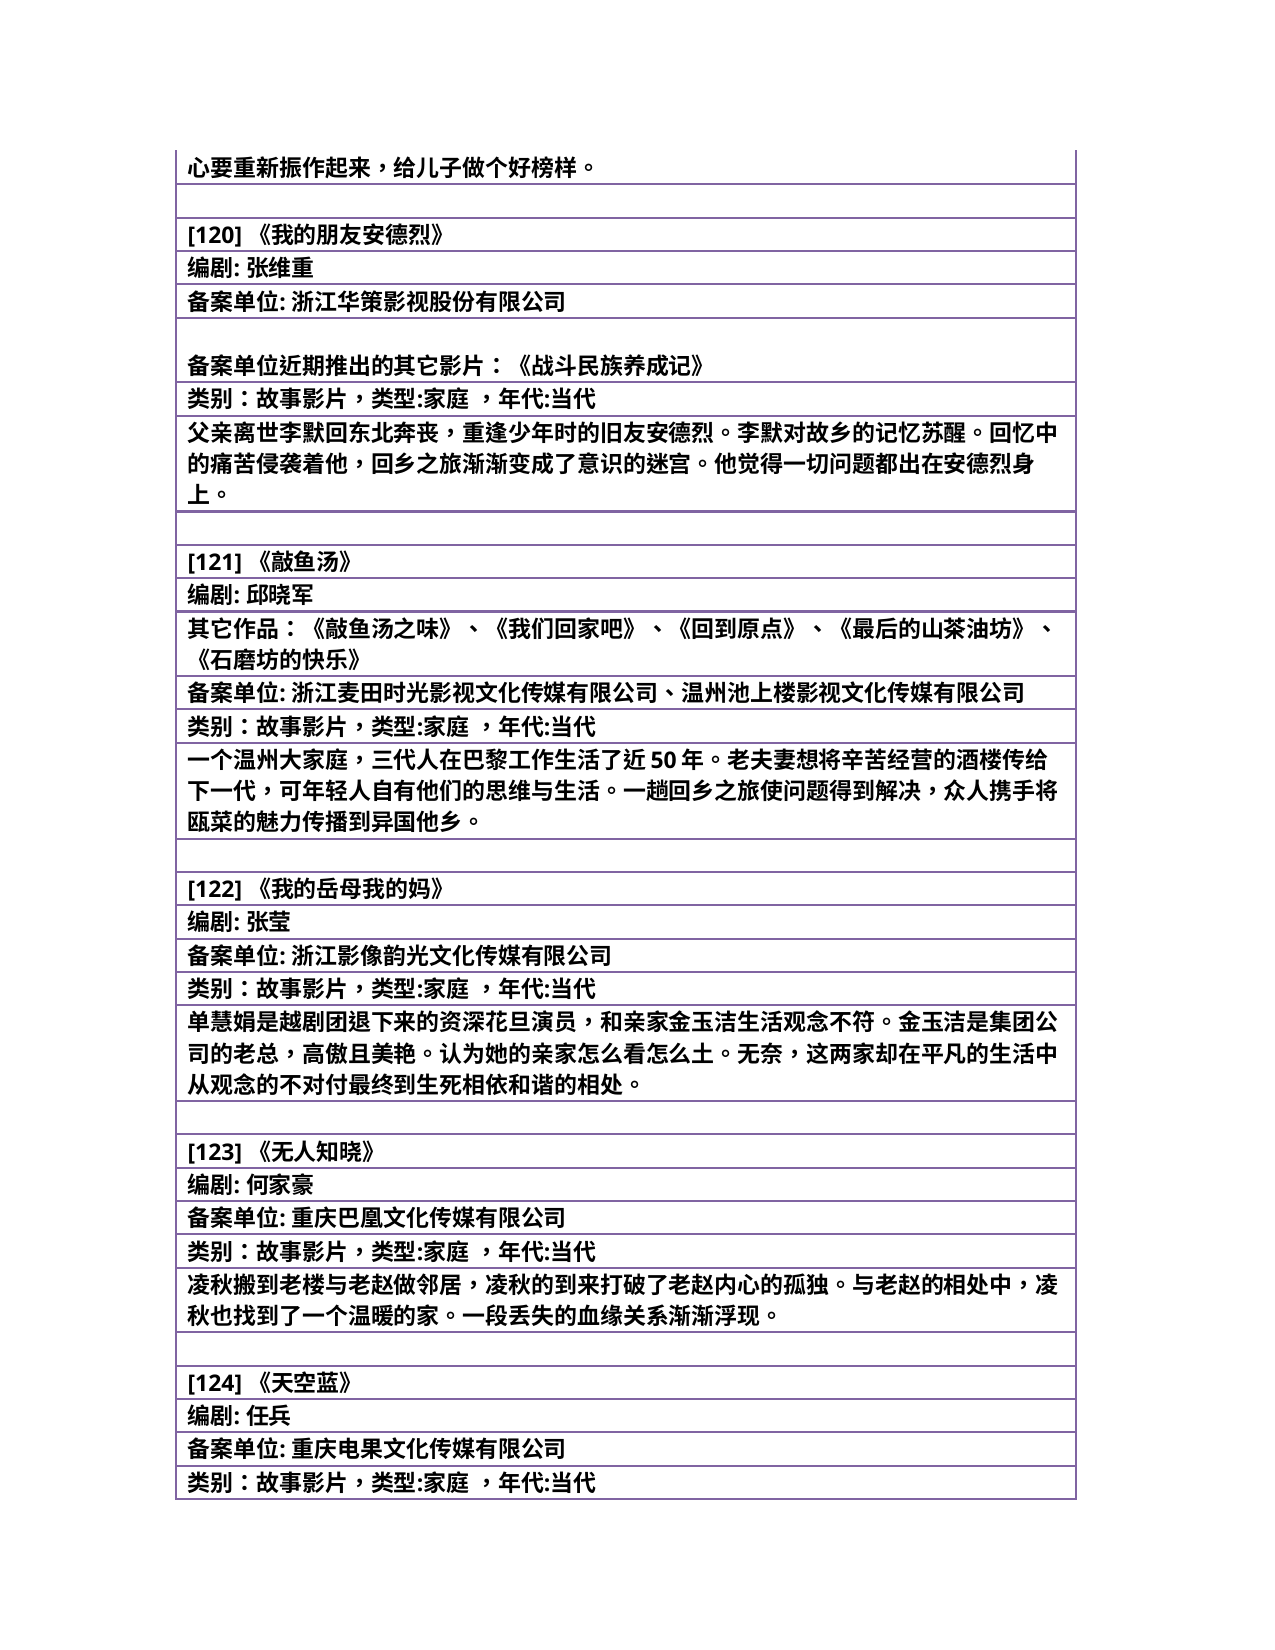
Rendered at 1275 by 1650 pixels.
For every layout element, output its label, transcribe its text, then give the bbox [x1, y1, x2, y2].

table_cell 凌秋搬到老楼与老赵做邻居，凌秋的到来打破了老赵内心的孤独。与老赵的相处中，凌秋也找到了一个温暖的家。一段丢失的血缘关系渐渐浮现。 [177, 1269, 1075, 1331]
table_cell 编剧: 邱晓军 [177, 579, 1075, 610]
table_cell 编剧: 何家豪 [177, 1169, 1075, 1200]
table_cell [177, 840, 1075, 871]
table_cell [177, 1102, 1075, 1133]
table_cell 其它作品：《敲鱼汤之味》、《我们回家吧》、《回到原点》、《最后的山茶油坊》、《石磨坊的快乐》 [177, 613, 1075, 675]
table_cell 类别：故事影片，类型:家庭 ，年代:当代 [177, 383, 1075, 414]
table_cell [120] 《我的朋友安德烈》 [177, 219, 1075, 250]
table_cell 父亲离世李默回东北奔丧，重逢少年时的旧友安德烈。李默对故乡的记忆苏醒。回忆中的痛苦侵袭着他，回乡之旅渐渐变成了意识的迷宫。他觉得一切问题都出在安德烈身上。 [177, 417, 1075, 510]
table_cell 备案单位: 重庆巴凰文化传媒有限公司 [177, 1202, 1075, 1233]
table_cell [122] 《我的岳母我的妈》 [177, 873, 1075, 904]
table_cell 类别：故事影片，类型:家庭 ，年代:当代 [177, 1467, 1075, 1498]
table_cell 一个温州大家庭，三代人在巴黎工作生活了近50年。老夫妻想将辛苦经营的酒楼传给下一代，可年轻人自有他们的思维与生活。一趟回乡之旅使问题得到解决，众人携手将瓯菜的魅力传播到异国他乡。 [177, 744, 1075, 837]
table_cell 备案单位: 浙江影像韵光文化传媒有限公司 [177, 940, 1075, 971]
table_cell [177, 1333, 1075, 1364]
table_cell 备案单位: 重庆电果文化传媒有限公司 [177, 1433, 1075, 1464]
table_cell 类别：故事影片，类型:家庭 ，年代:当代 [177, 710, 1075, 742]
table_cell 编剧: 张维重 [177, 252, 1075, 283]
table_cell [177, 185, 1075, 217]
table_cell [123] 《无人知晓》 [177, 1135, 1075, 1167]
table_cell [121] 《敲鱼汤》 [177, 546, 1075, 577]
table_cell 编剧: 任兵 [177, 1400, 1075, 1431]
table_cell [124] 《天空蓝》 [177, 1367, 1075, 1398]
table_cell 类别：故事影片，类型:家庭 ，年代:当代 [177, 1235, 1075, 1267]
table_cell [177, 150, 1075, 183]
table_cell 单慧娟是越剧团退下来的资深花旦演员，和亲家金玉洁生活观念不符。金玉洁是集团公司的老总，高傲且美艳。认为她的亲家怎么看怎么土。无奈，这两家却在平凡的生活中从观念的不对付最终到生死相依和谐的相处。 [177, 1006, 1075, 1100]
table_cell 编剧: 张莹 [177, 906, 1075, 937]
table_cell [177, 513, 1075, 544]
table_cell 备案单位: 浙江麦田时光影视文化传媒有限公司、温州池上楼影视文化传媒有限公司 [177, 677, 1075, 708]
table_cell 备案单位近期推出的其它影片：《战斗民族养成记》 [177, 319, 1075, 381]
table_cell 备案单位: 浙江华策影视股份有限公司 [177, 285, 1075, 317]
table_cell 类别：故事影片，类型:家庭 ，年代:当代 [177, 973, 1075, 1004]
